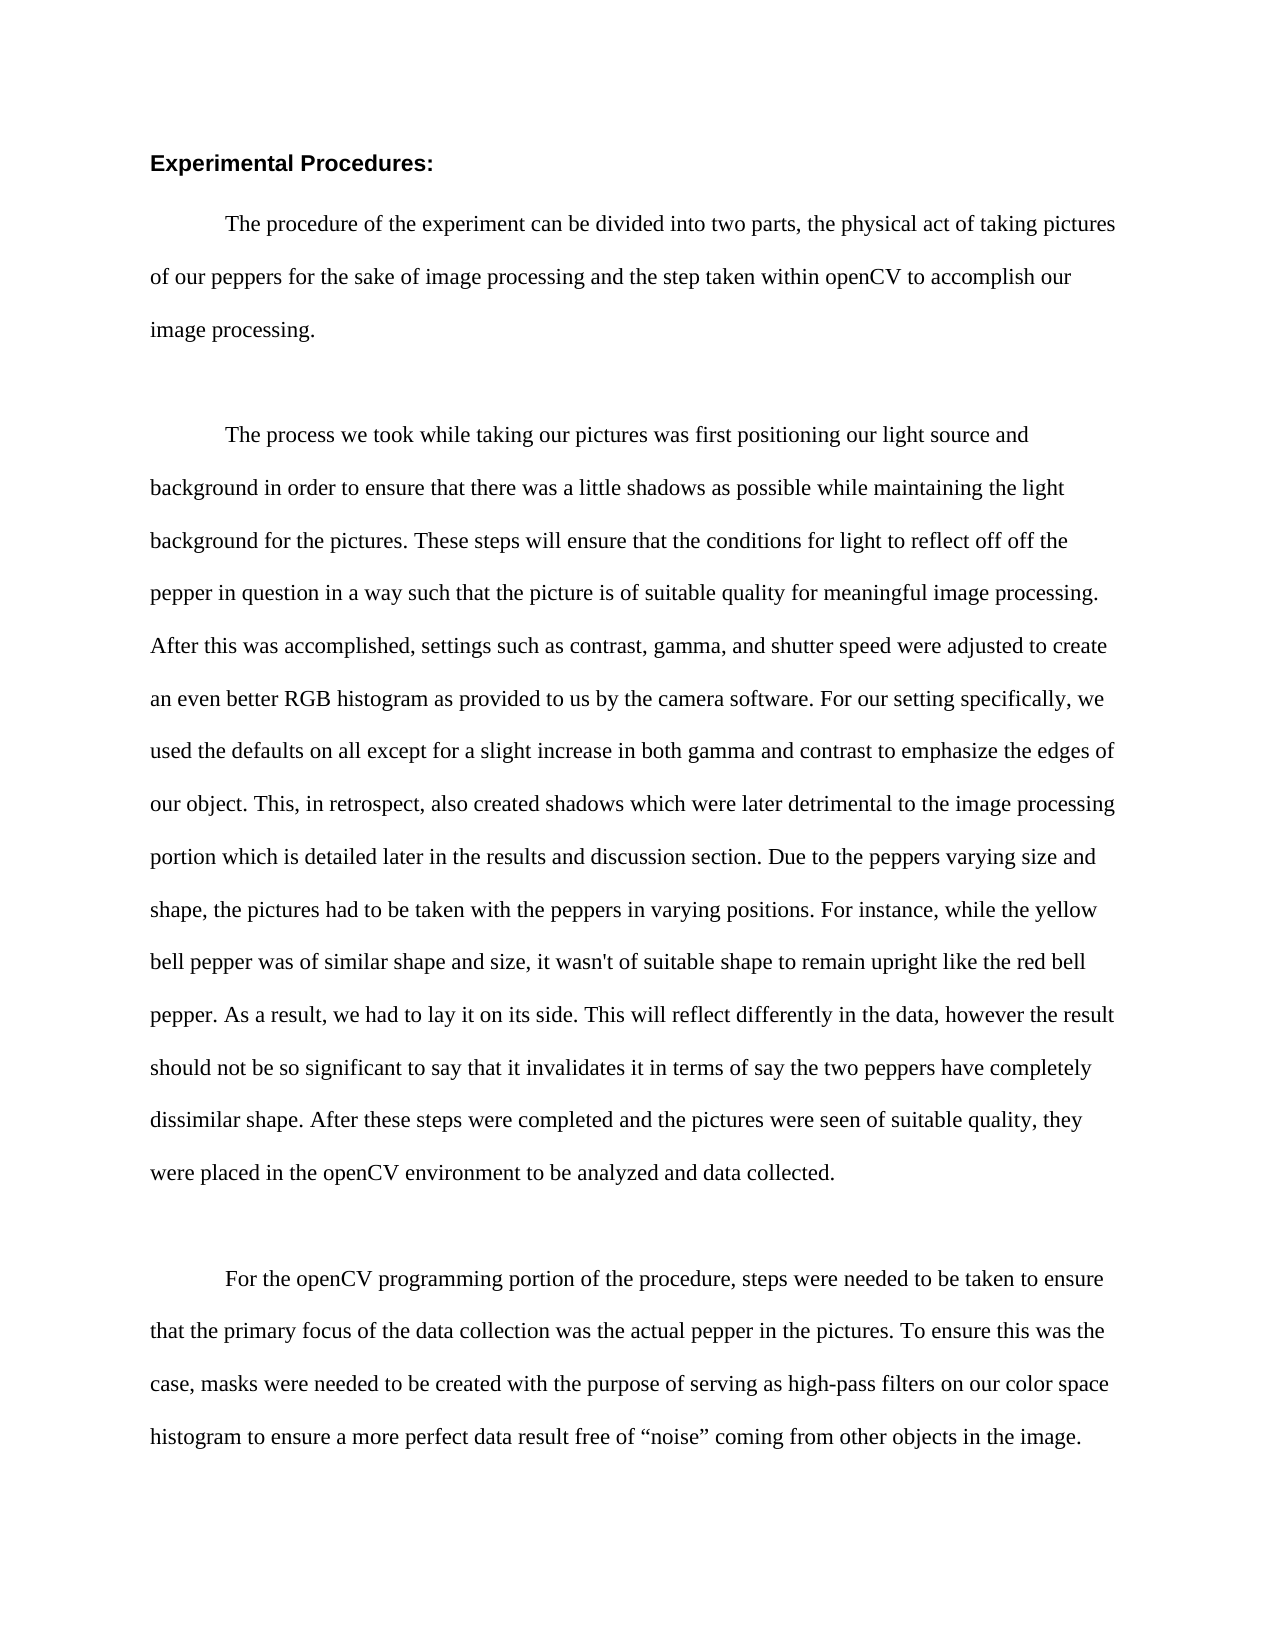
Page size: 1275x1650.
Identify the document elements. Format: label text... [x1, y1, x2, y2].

text The process we took while taking our pictures was first positioning our light source and background in order to ensure that there was a little shadows as possible while maintaining the light background for the pictures. These steps will ensure that the conditions for light to reflect off off the pepper in question in a way such that the picture is of suitable quality for meaningful image processing. After this was accomplished, settings such as contrast, gamma, and shutter speed were adjusted to create an even better RGB histogram as provided to us by the camera software. For our setting specifically, we used the defaults on all except for a slight increase in both gamma and contrast to emphasize the edges of our object. This, in retrospect, also created shadows which were later detrimental to the image processing portion which is detailed later in the results and discussion section. Due to the peppers varying size and shape, the pictures had to be taken with the peppers in varying positions. For instance, while the yellow bell pepper was of similar shape and size, it wasn't of suitable shape to remain upright like the red bell pepper. As a result, we had to lay it on its side. This will reflect differently in the data, however the result should not be so significant to say that it invalidates it in terms of say the two peppers have completely dissimilar shape. After these steps were completed and the pictures were seen of suitable quality, they were placed in the openCV environment to be analyzed and data collected. [150, 421, 1125, 1186]
text The procedure of the experiment can be divided into two parts, the physical act of taking pictures of our peppers for the sake of image processing and the step taken within openCV to accomplish our image processing. [150, 210, 1125, 342]
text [150, 1264, 1125, 1449]
text Experimental Procedures: [150, 150, 1125, 176]
